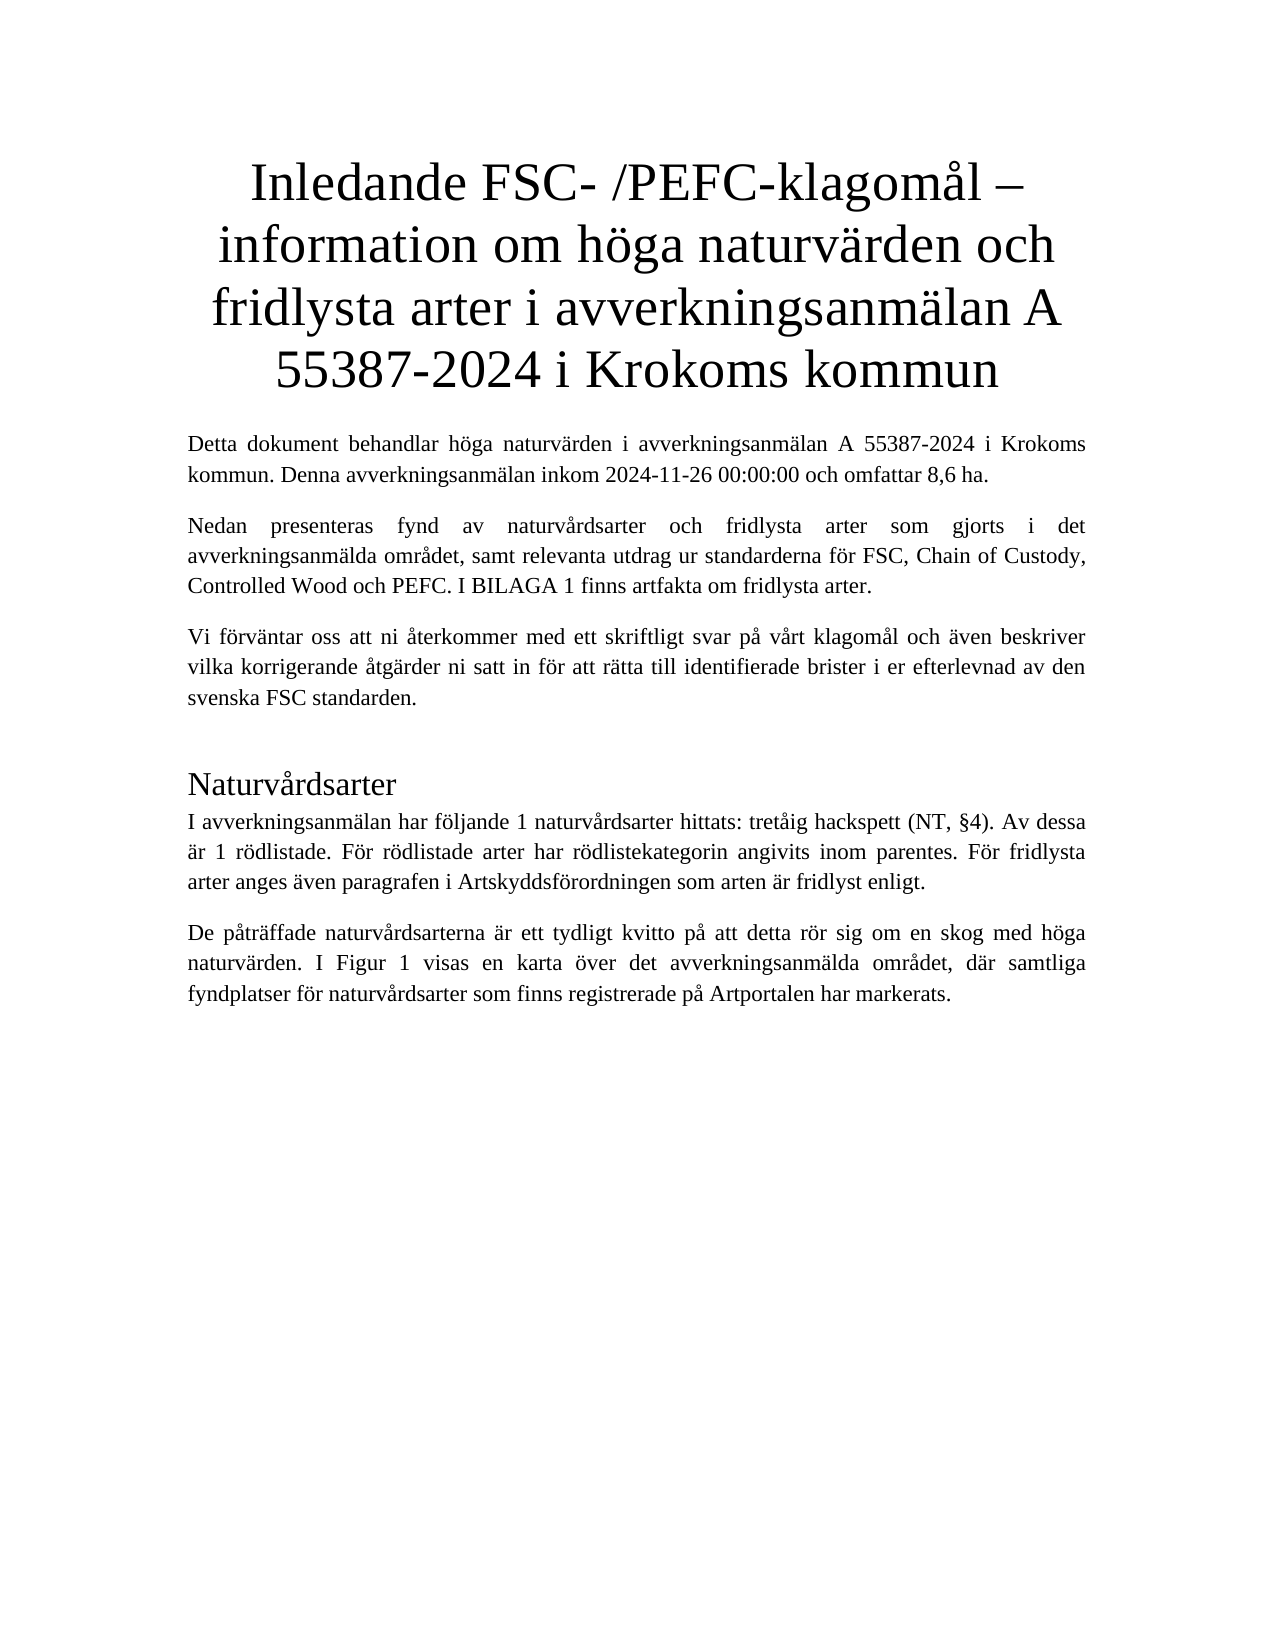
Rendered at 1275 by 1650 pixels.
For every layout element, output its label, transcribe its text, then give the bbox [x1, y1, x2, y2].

text Detta dokument behandlar höga naturvärden i avverkningsanmälan A 55387-2024 i Krokoms kommun. Denna avverkningsanmälan inkom 2024-11-26 00:00:00 och omfattar 8,6 ha. [187, 430, 1087, 487]
subtitle Naturvårdsarter [187, 764, 1087, 802]
text De påträffade naturvårdsarterna är ett tydligt kvitto på att detta rör sig om en skog med höga naturvärden. I Figur 1 visas en karta över det avverkningsanmälda området, där samtliga fyndplatser för naturvårdsarter som finns registrerade på Artportalen har markerats. [187, 919, 1087, 1006]
text Vi förväntar oss att ni återkommer med ett skriftligt svar på vårt klagomål och även beskriver vilka korrigerande åtgärder ni satt in för att rätta till identifierade brister i er efterlevnad av den svenska FSC standarden. [187, 623, 1087, 710]
title Inledande FSC- /PEFC-klagomål – information om höga naturvärden och fridlysta arter i avverkningsanmälan A 55387-2024 i Krokoms kommun [187, 150, 1087, 399]
text I avverkningsanmälan har följande 1 naturvårdsarter hittats: tretåig hackspett (NT, §4). Av dessa är 1 rödlistade. För rödlistade arter har rödlistekategorin angivits inom parentes. För fridlysta arter anges även paragrafen i Artskyddsförordningen som arten är fridlyst enligt. [187, 808, 1087, 894]
text Nedan presenteras fynd av naturvårdsarter och fridlysta arter som gjorts i det avverkningsanmälda området, samt relevanta utdrag ur standarderna för FSC, Chain of Custody, Controlled Wood och PEFC. I BILAGA 1 finns artfakta om fridlysta arter. [187, 512, 1087, 598]
